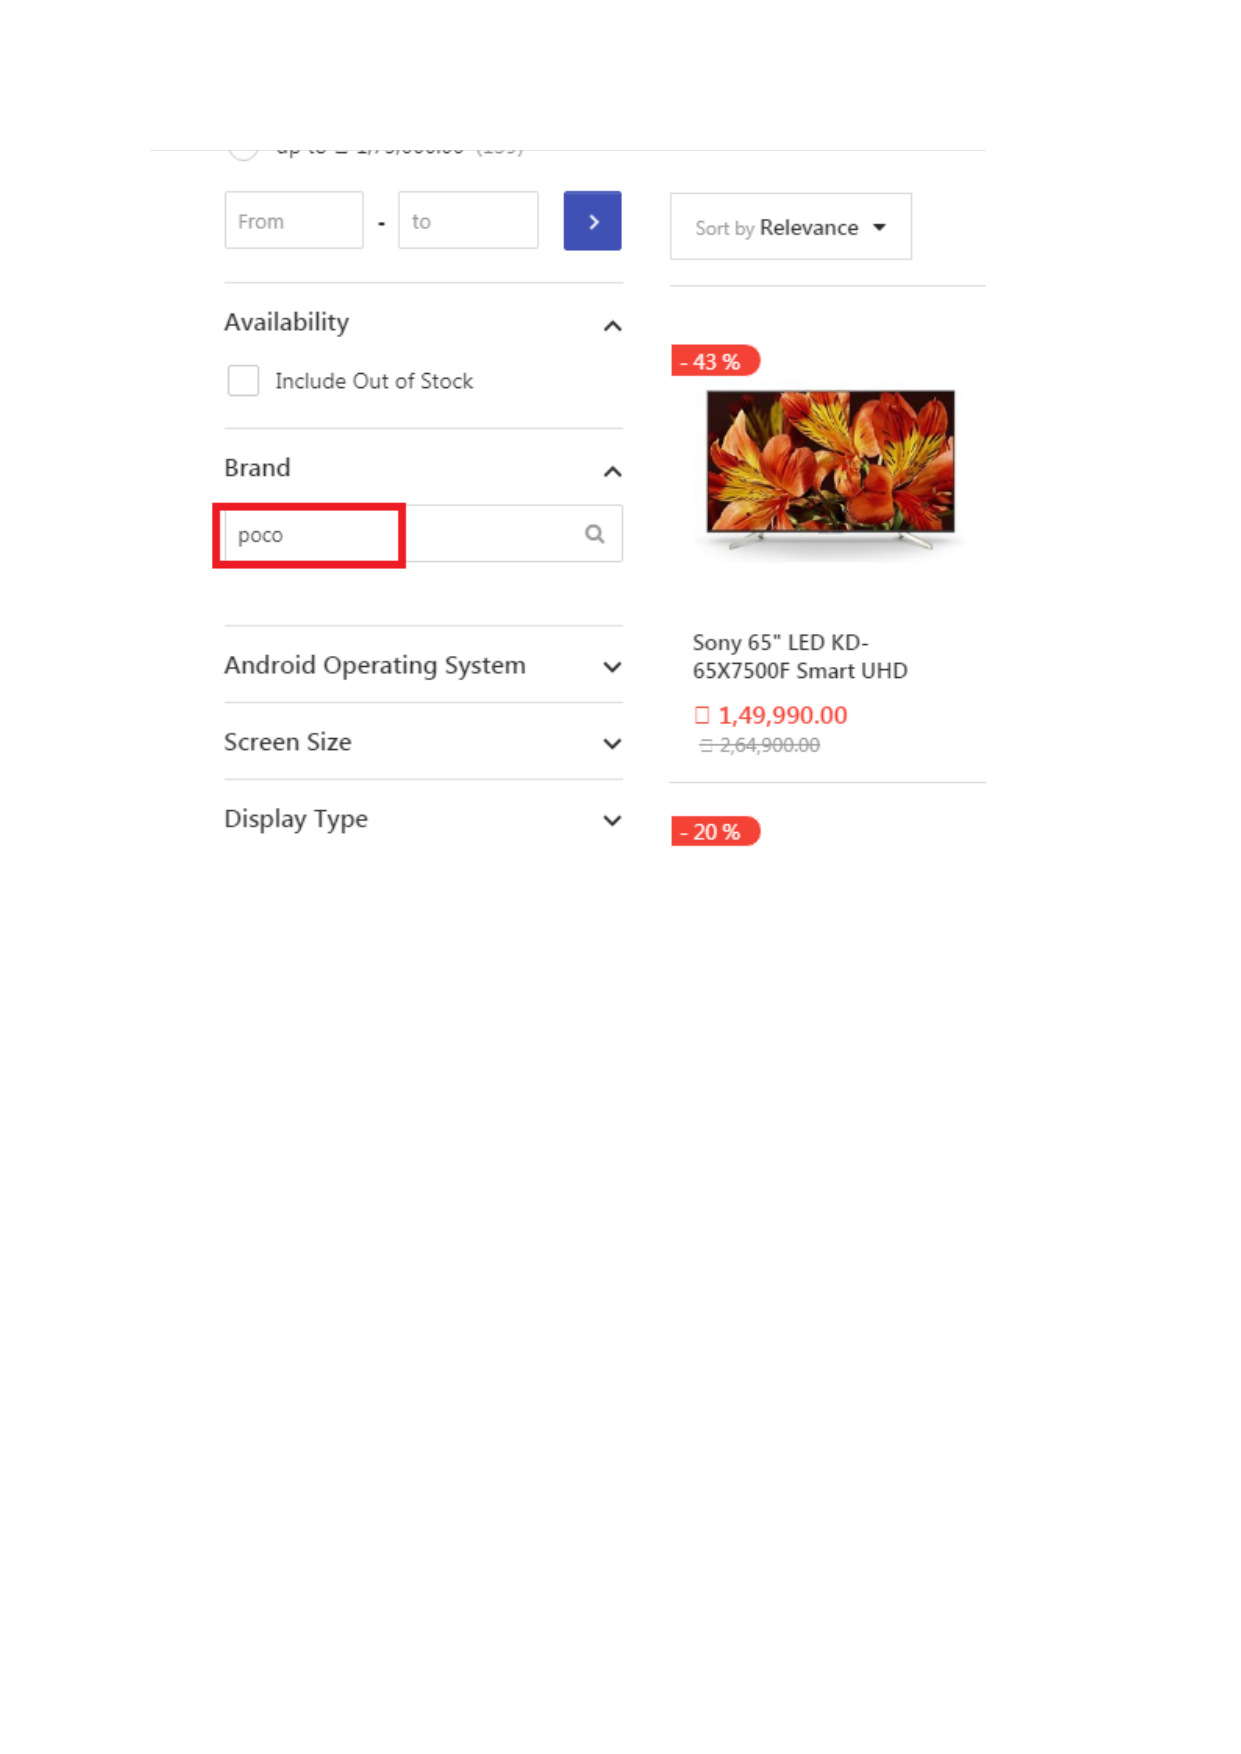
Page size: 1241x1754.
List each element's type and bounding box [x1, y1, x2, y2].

picture [150, 150, 986, 854]
